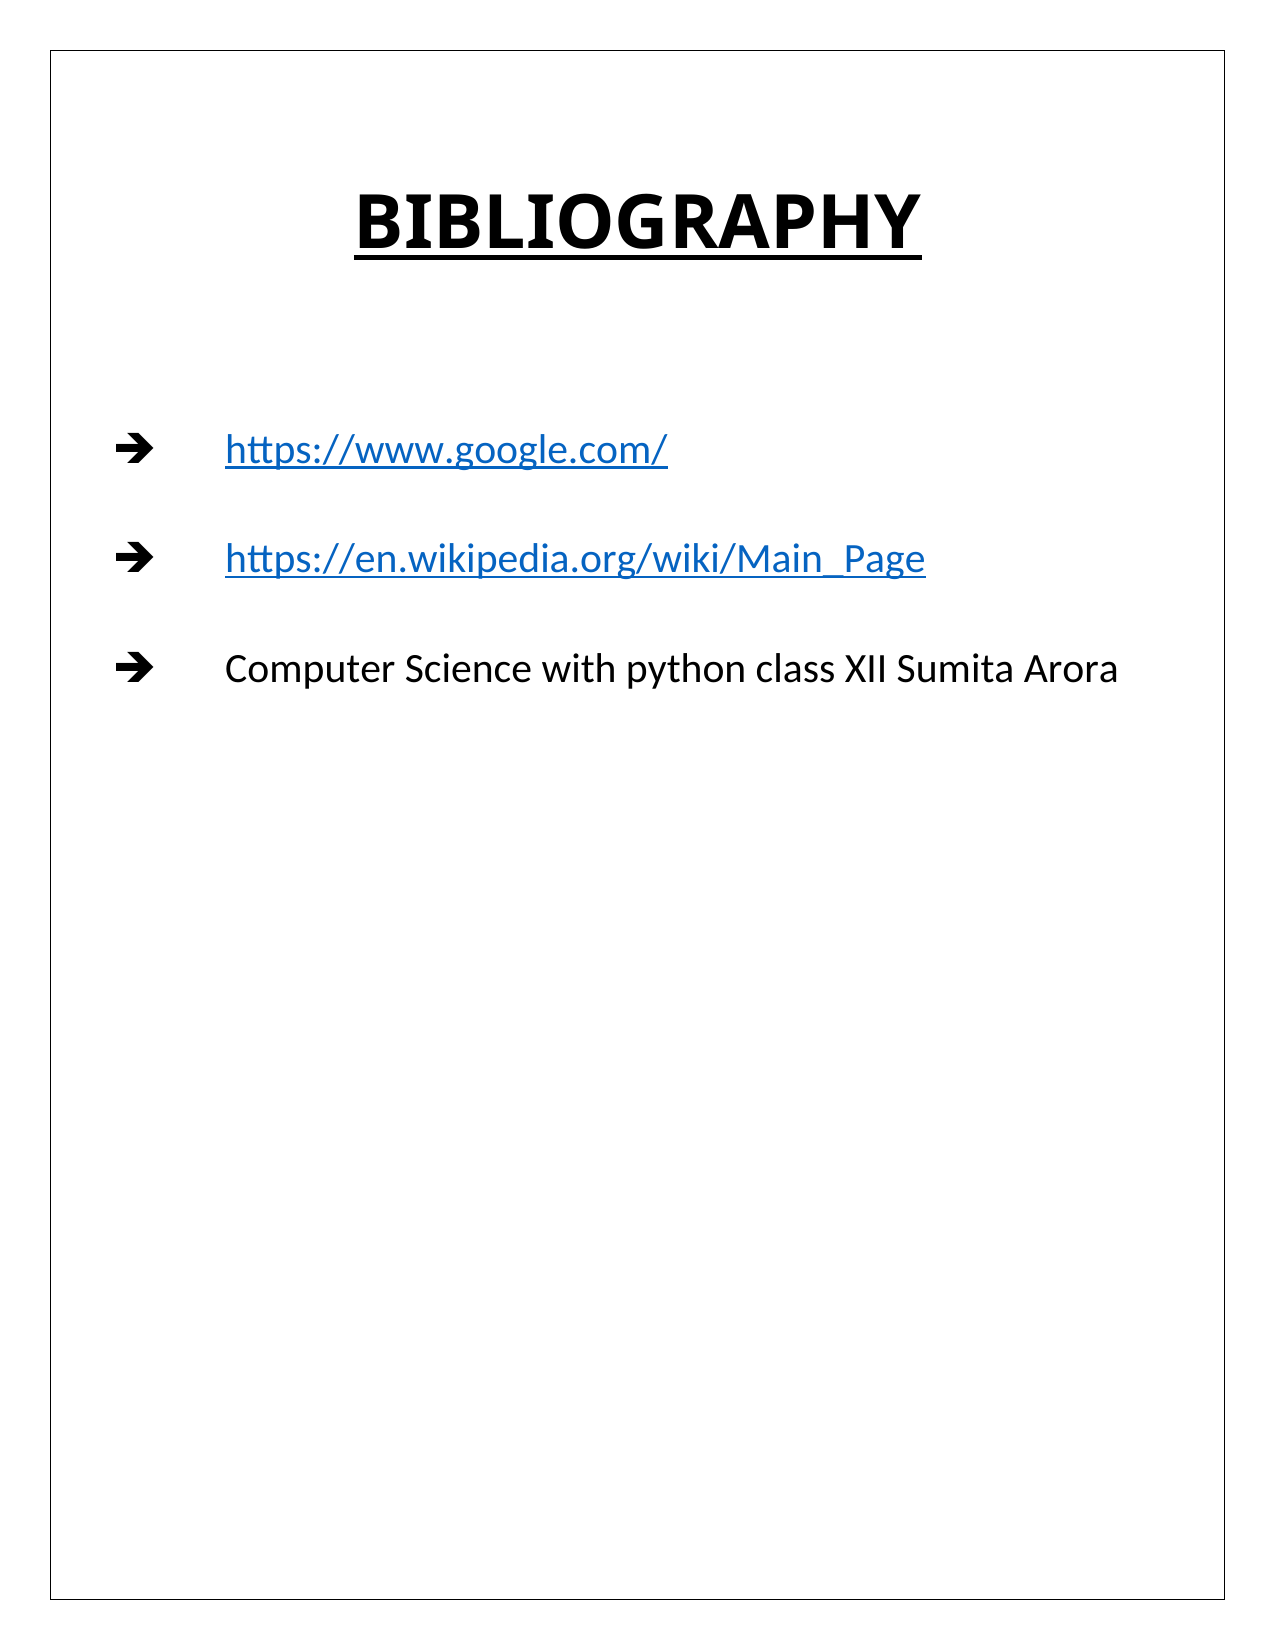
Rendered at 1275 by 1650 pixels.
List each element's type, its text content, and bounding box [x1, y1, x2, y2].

list Computer Science with python class XII Sumita Arora [112, 642, 1200, 693]
text BIBLIOGRAPHY [75, 169, 1200, 271]
list https://www.google.com/ [112, 423, 1200, 473]
list https://en.wikipedia.org/wiki/Main_Page [112, 532, 1200, 583]
